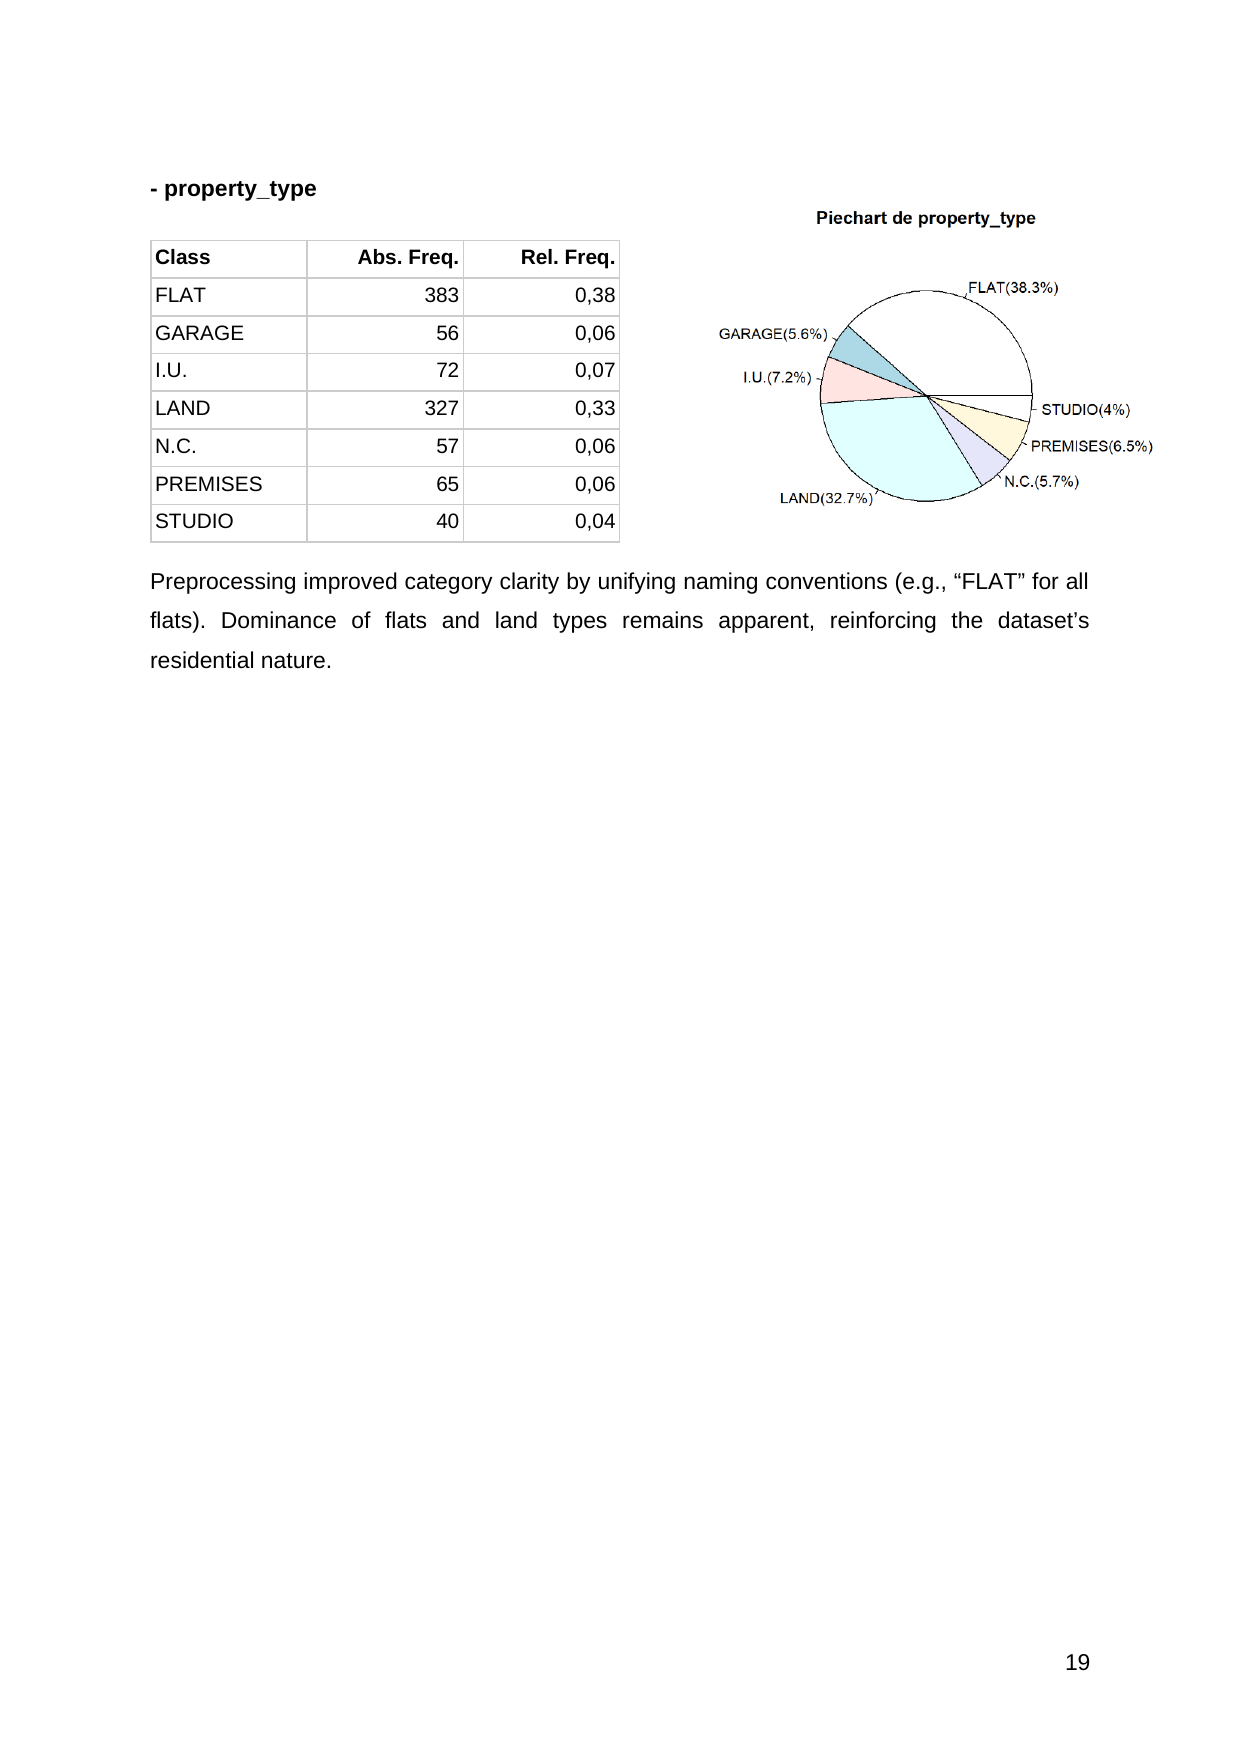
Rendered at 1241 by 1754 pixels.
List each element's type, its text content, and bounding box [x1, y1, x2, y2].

table_cell 57 [308, 430, 463, 466]
table_cell 40 [308, 505, 463, 541]
table_cell 72 [308, 354, 463, 390]
table_cell LAND [152, 392, 306, 428]
picture [711, 204, 1156, 511]
text Preprocessing improved category clarity by unifying naming conventions (e.g., “FLAT” for all flats). Dominance of flats and land types remains apparent, reinforcing the dataset’s residential nature. [150, 568, 1090, 673]
table_cell 0,06 [464, 317, 619, 353]
table_cell 0,33 [464, 392, 619, 428]
table_cell 0,06 [464, 467, 619, 503]
table_cell GARAGE [152, 317, 306, 353]
table_header Abs. Freq. [308, 241, 463, 277]
table_cell 0,04 [464, 505, 619, 541]
table_cell 0,38 [464, 279, 619, 315]
table_cell N.C. [152, 430, 306, 466]
table_cell 327 [308, 392, 463, 428]
table_cell 0,07 [464, 354, 619, 390]
table_cell I.U. [152, 354, 306, 390]
table_cell STUDIO [152, 505, 306, 541]
table_cell FLAT [152, 279, 306, 315]
table_cell 383 [308, 279, 463, 315]
table_header Rel. Freq. [464, 241, 619, 277]
table_cell 65 [308, 467, 463, 503]
table_cell PREMISES [152, 467, 306, 503]
text - property_type [150, 175, 1090, 201]
table_cell 56 [308, 317, 463, 353]
table_cell 0,06 [464, 430, 619, 466]
table_header Class [152, 241, 306, 277]
